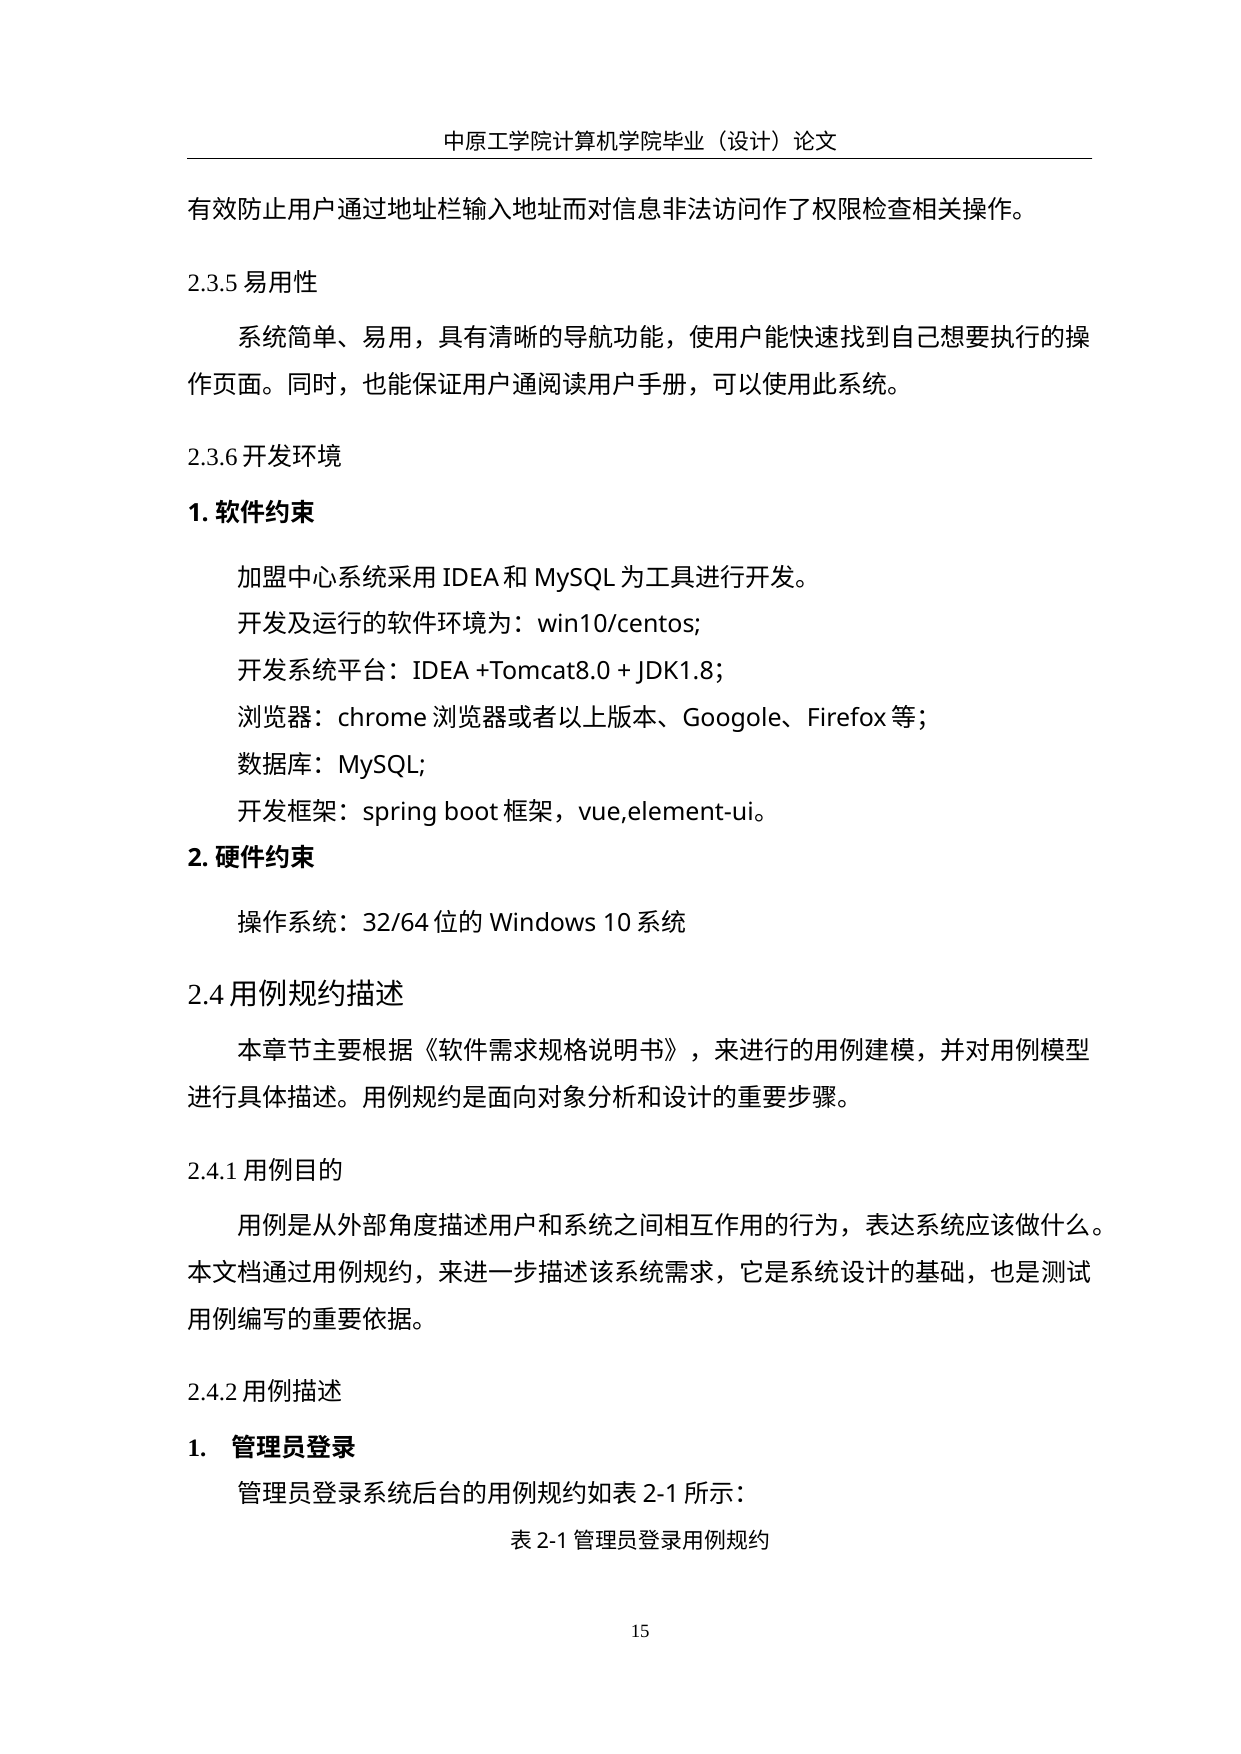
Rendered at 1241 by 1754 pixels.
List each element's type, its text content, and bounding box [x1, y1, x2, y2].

text 本章节主要根据《软件需求规格说明书》，来进行的用例建模，并对用例模型进行具体描述。用例规约是面向对象分析和设计的重要步骤。 [187, 1026, 1092, 1119]
text 开发及运行的软件环境为：win10/centos; [187, 599, 1092, 646]
text 系统简单、易用，具有清晰的导航功能，使用户能快速找到自己想要执行的操作页面。同时，也能保证用户通阅读用户手册，可以使用此系统。 [187, 312, 1092, 406]
subtitle 2.4用例规约描述 [187, 969, 1092, 1013]
text 1. 软件约束 [187, 487, 1092, 534]
text 开发系统平台：IDEA +Tomcat8.0 + JDK1.8； [187, 646, 1092, 692]
list 管理员登录 [187, 1422, 1092, 1469]
text 加盟中心系统采用IDEA和MySQL为工具进行开发。 [187, 552, 1092, 599]
text 2. 硬件约束 [187, 833, 1092, 879]
text 操作系统：32/64位的 Windows 10系统 [187, 897, 1092, 944]
subtitle 2.3.6开发环境 [187, 431, 1092, 474]
text 页面不可以直接访问，防止他人对页面进行篡改。页面访问通过连接动作驱动有效防止用户通过地址栏输入地址而对信息非法访问作了权限检查相关操作。 [187, 184, 1092, 231]
text 数据库：MySQL; 开发框架：spring boot框架，vue,element-ui。 [237, 739, 1092, 833]
subtitle 2.4.1 用例目的 [187, 1144, 1092, 1188]
subtitle 2.3.5 易用性 [187, 256, 1092, 300]
text 浏览器：chrome浏览器或者以上版本、Googole、Firefox等； [187, 692, 1092, 739]
text 管理员登录系统后台的用例规约如表2-1所示： [187, 1469, 1092, 1515]
subtitle 2.4.2用例描述 [187, 1366, 1092, 1409]
text 用例是从外部角度描述用户和系统之间相互作用的行为，表达系统应该做什么。本文档通过用例规约，来进一步描述该系统需求，它是系统设计的基础，也是测试用例编写的重要依据。 [187, 1200, 1092, 1341]
text 表2-1管理员登录用例规约 [187, 1515, 1092, 1562]
